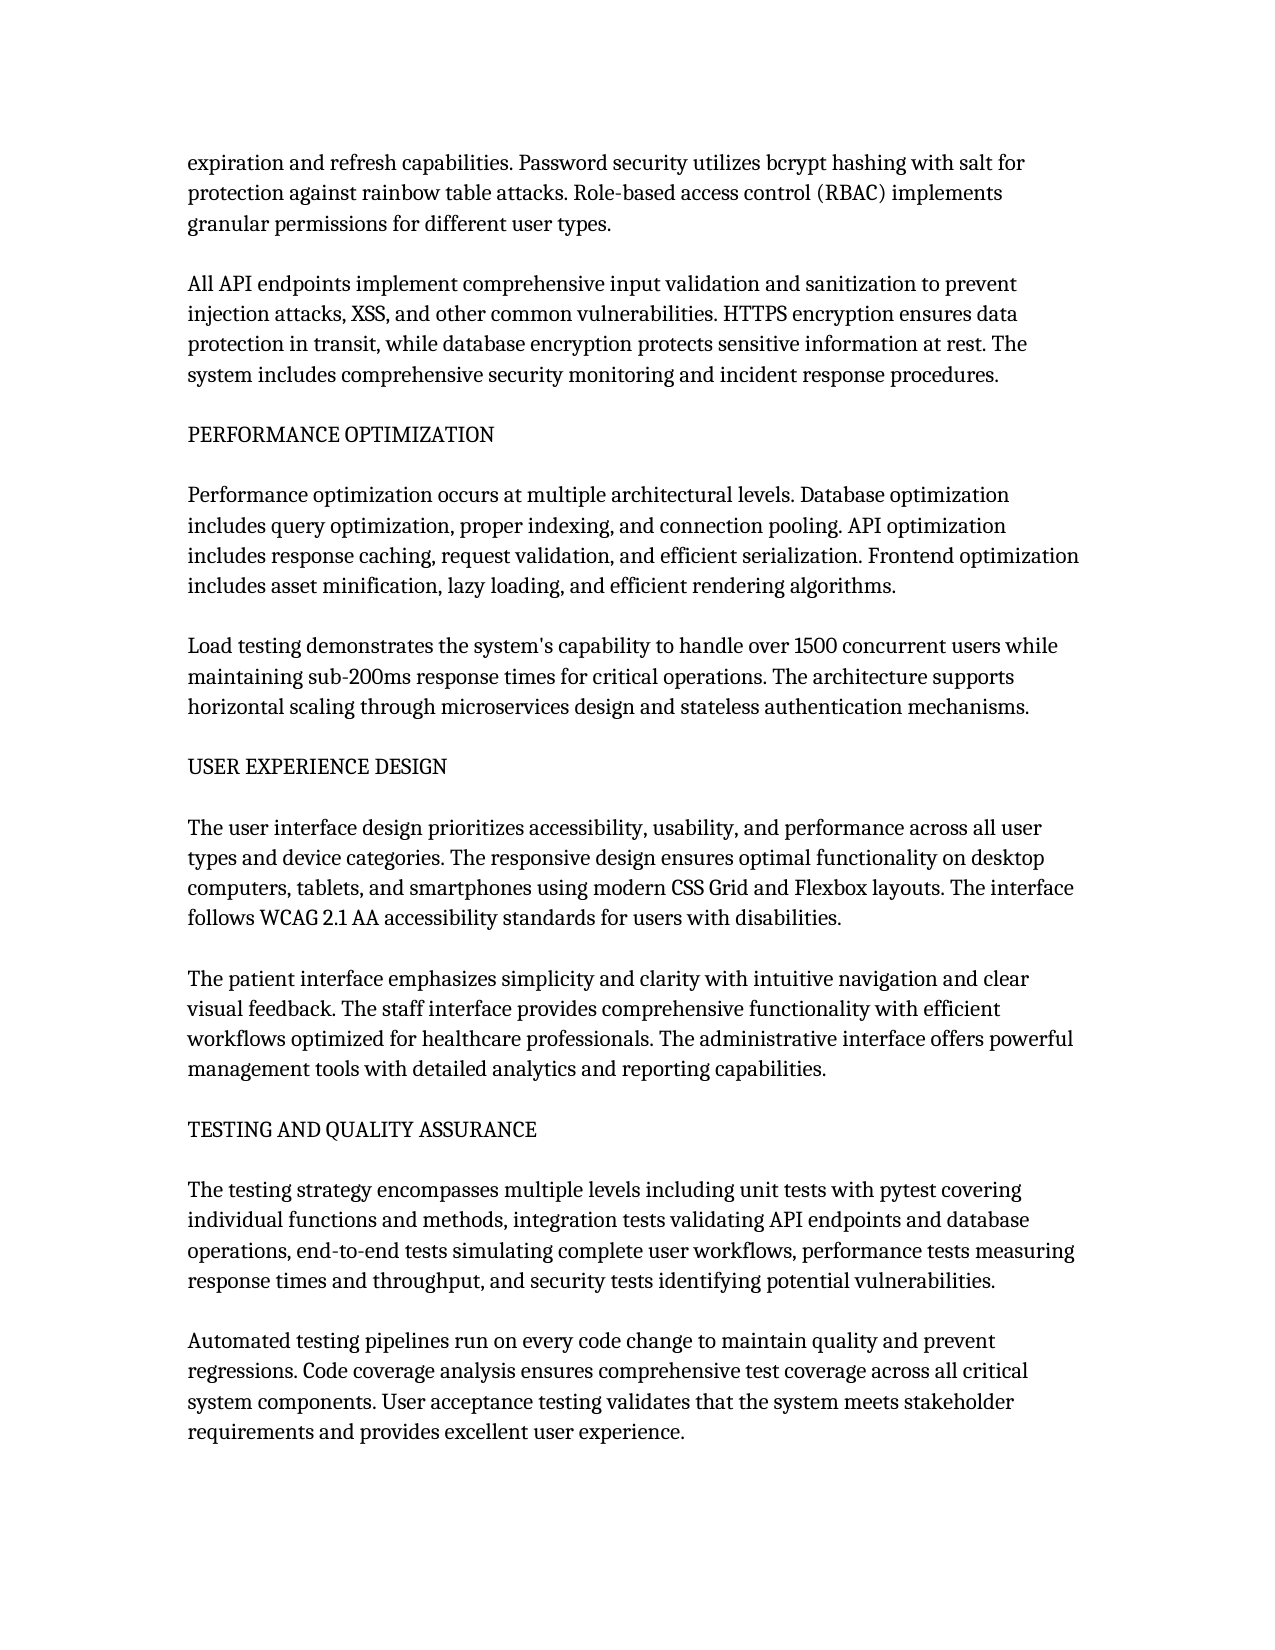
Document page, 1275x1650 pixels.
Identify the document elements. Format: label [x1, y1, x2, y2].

text [187, 150, 1087, 1475]
